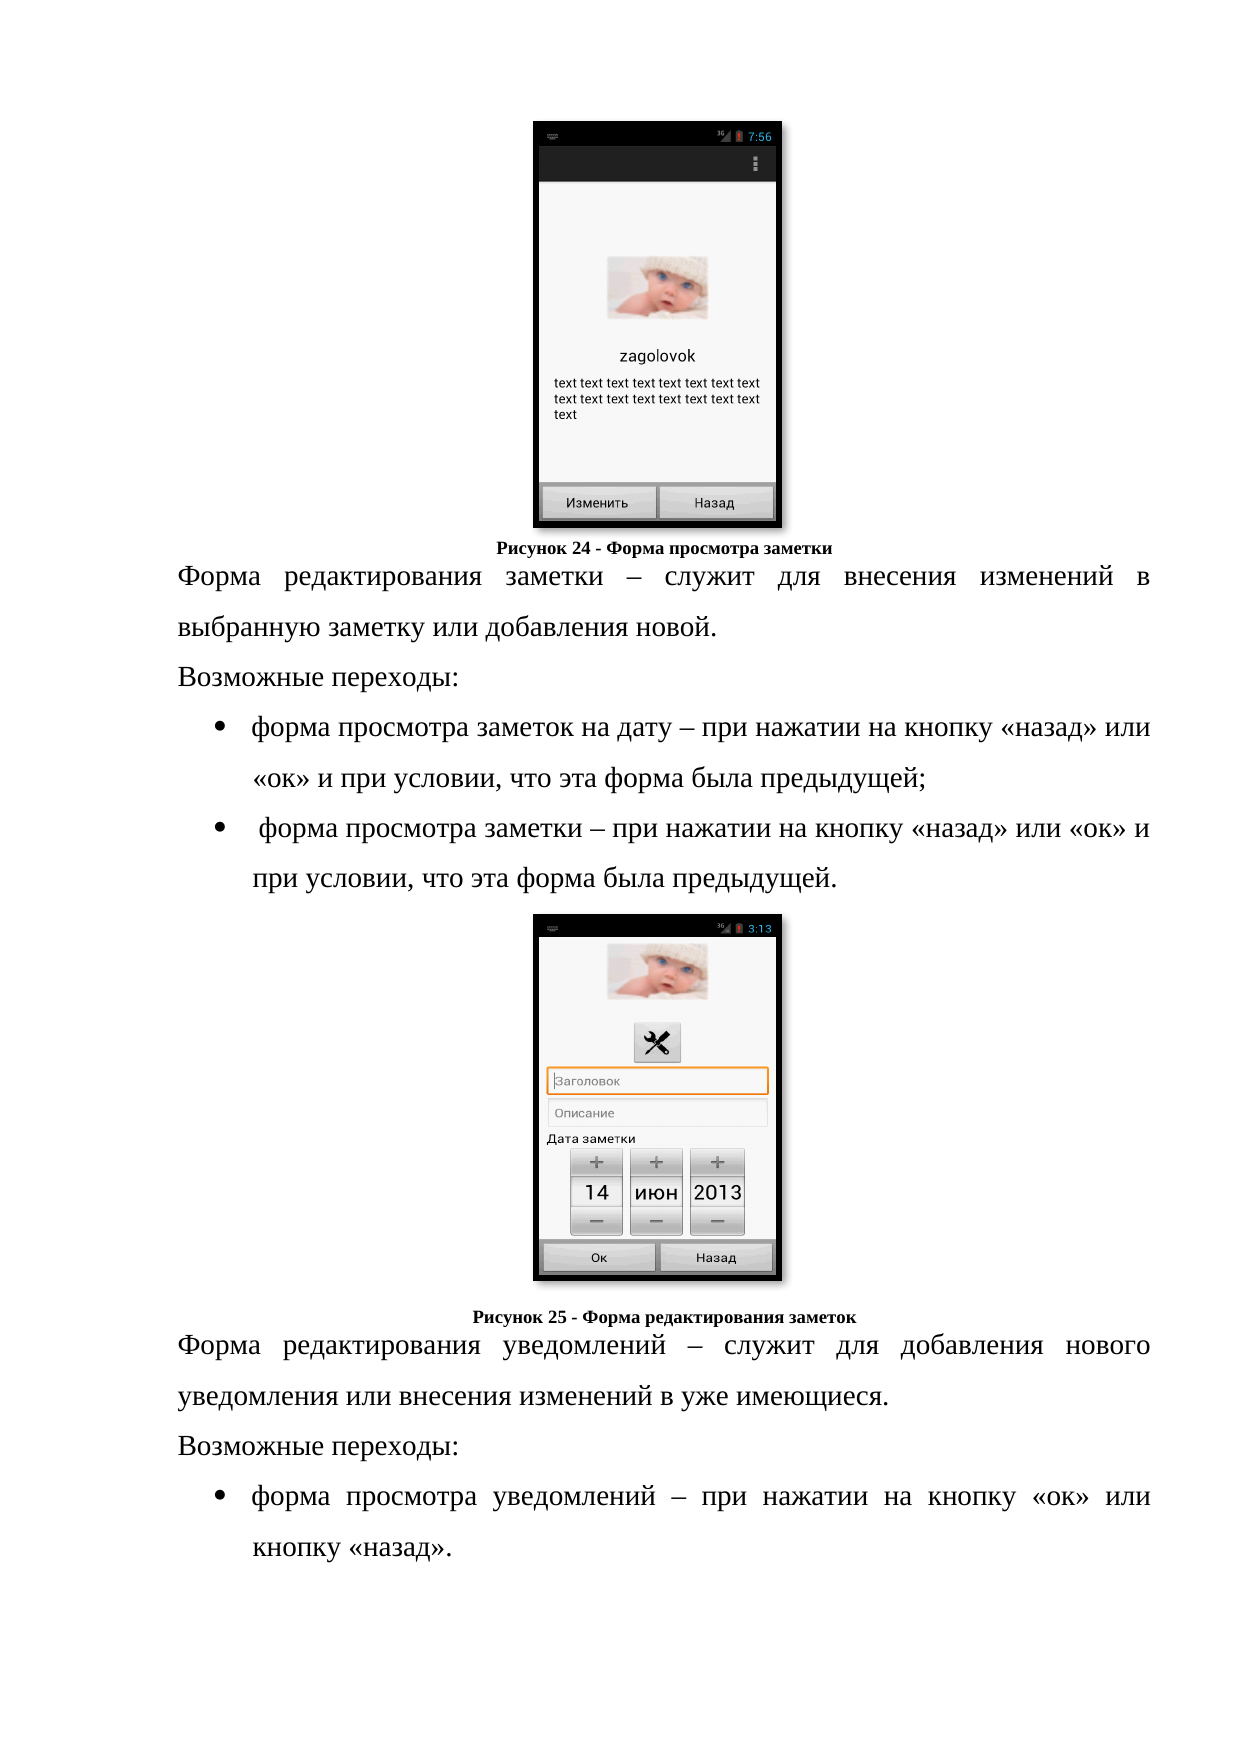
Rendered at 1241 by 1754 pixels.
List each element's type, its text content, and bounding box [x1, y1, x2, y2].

text Возможные переходы: [177, 659, 1152, 693]
list форма просмотра заметки – при нажатии на кнопку «назад» или «ок» и при условии, что эта форма была предыдущей. [215, 810, 1152, 894]
list форма просмотра заметок на дату – при нажатии на кнопку «назад» или «ок» и при условии, что эта форма была предыдущей; [215, 709, 1152, 793]
text Форма редактирования уведомлений – служит для добавления нового уведомления или внесения изменений в уже имеющиеся. [177, 1327, 1152, 1411]
text Возможные переходы: [177, 1428, 1152, 1462]
text Форма редактирования заметки – служит для внесения изменений в выбранную заметку или добавления новой. [177, 558, 1152, 642]
picture [539, 920, 776, 1275]
picture [539, 128, 776, 521]
list форма просмотра уведомлений – при нажатии на кнопку «ок» или кнопку «назад». [215, 1478, 1152, 1562]
